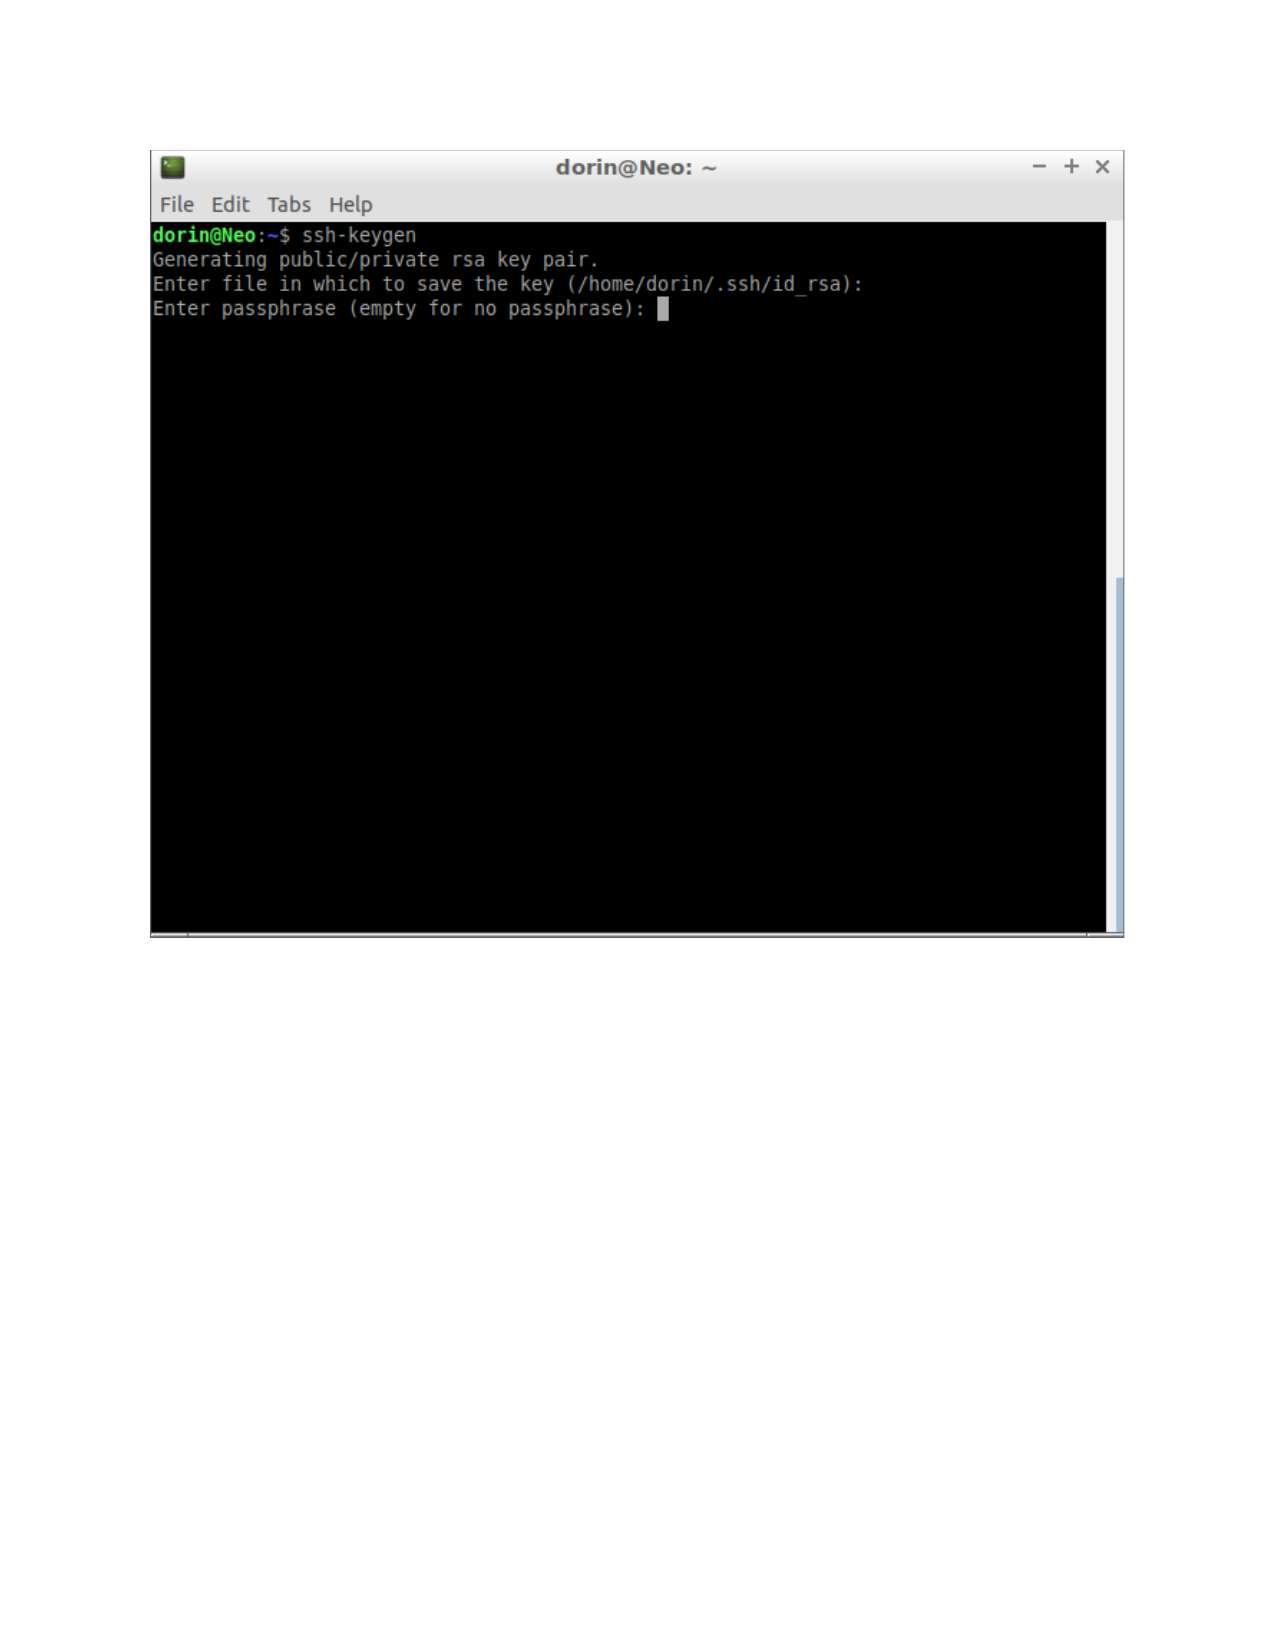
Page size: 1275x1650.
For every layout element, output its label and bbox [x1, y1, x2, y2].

picture [150, 150, 1125, 938]
